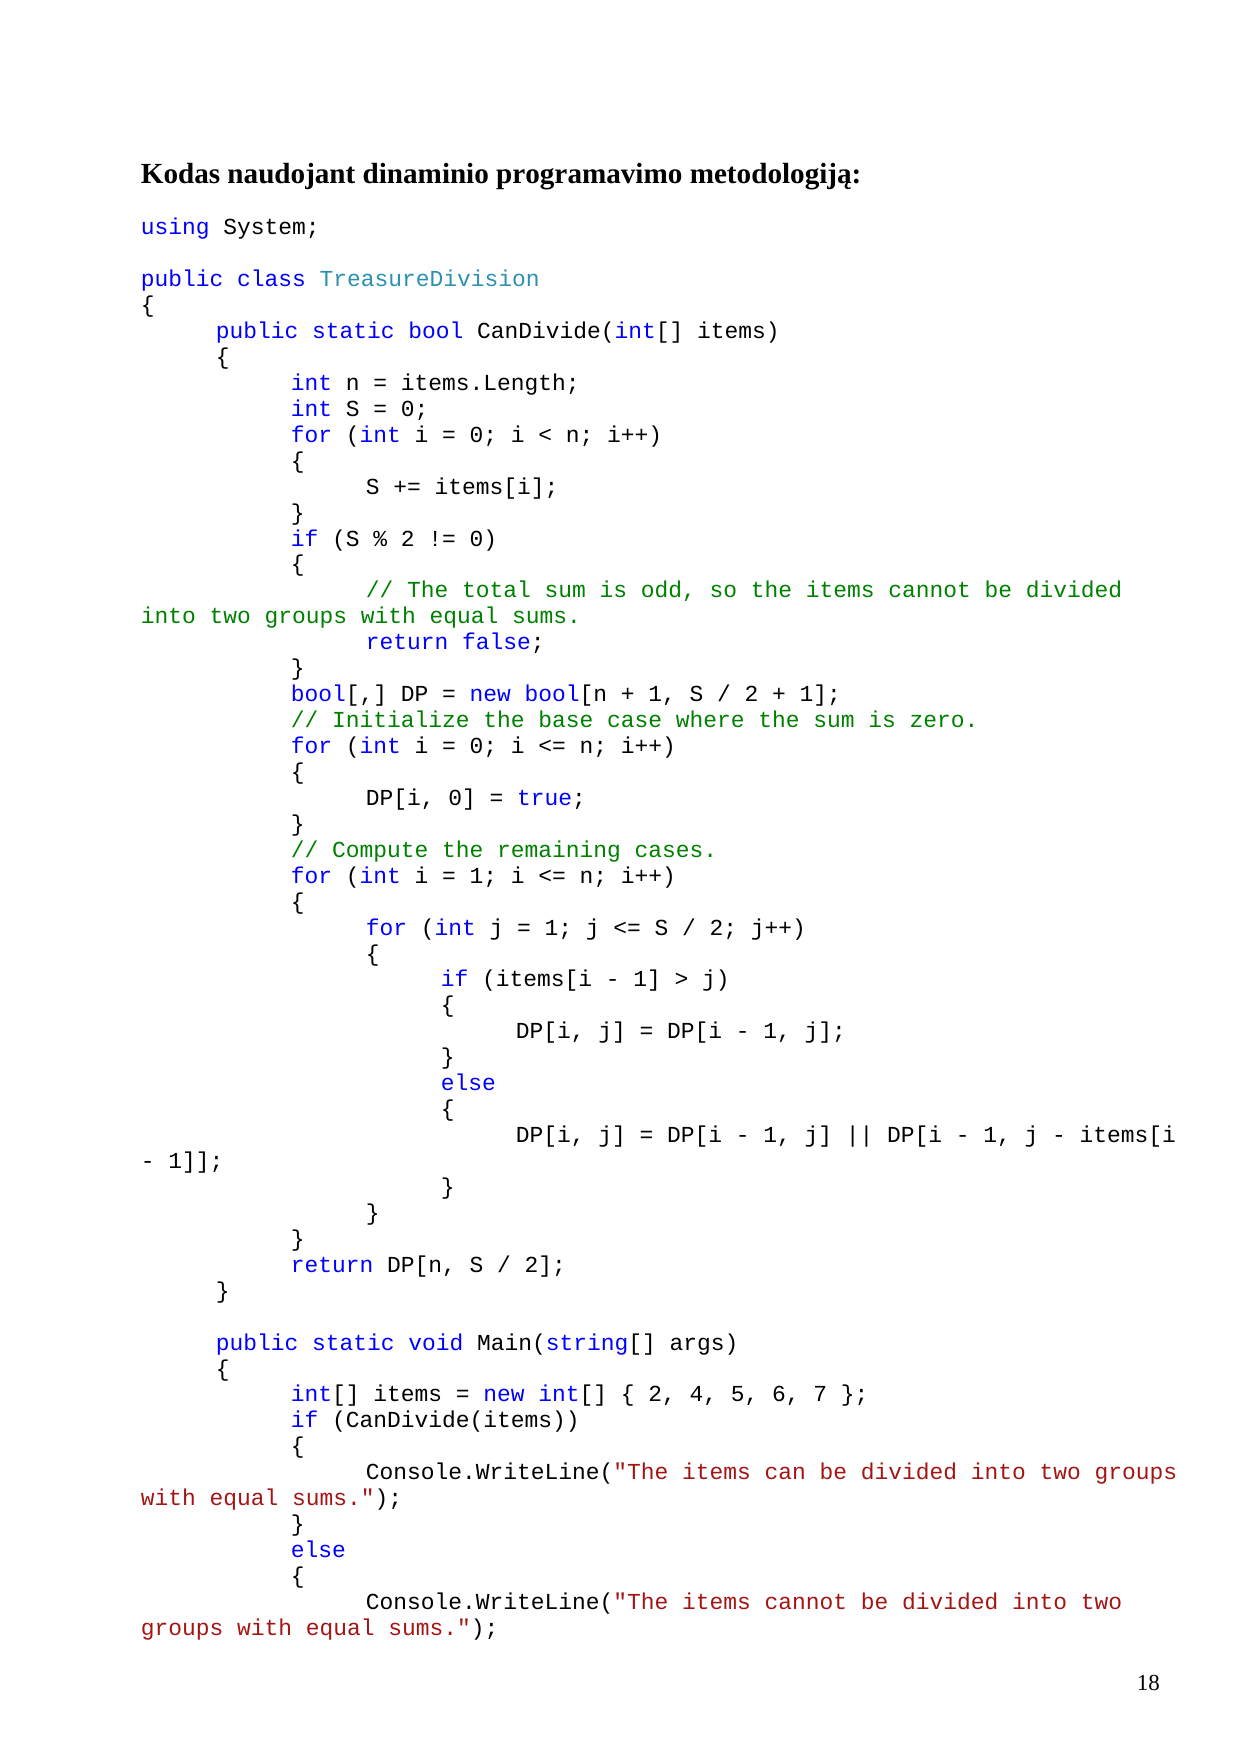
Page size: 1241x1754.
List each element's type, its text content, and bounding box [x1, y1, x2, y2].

text } [141, 1201, 1181, 1227]
text public static bool CanDivide(int[] items) [141, 319, 1181, 345]
text int S = 0; [141, 397, 1181, 423]
text return false; [141, 631, 1181, 657]
text { [141, 1435, 1181, 1461]
text for (int i = 1; i <= n; i++) [141, 864, 1181, 890]
text } [141, 657, 1181, 682]
text { [141, 1357, 1181, 1383]
text } [141, 1175, 1181, 1201]
text DP[i, j] = DP[i - 1, j] || DP[i - 1, j - items[i - 1]]; [141, 1123, 1181, 1175]
text int n = items.Length; [141, 371, 1181, 397]
text { [141, 553, 1181, 579]
text for (int i = 0; i < n; i++) [141, 423, 1181, 449]
text Console.WriteLine("The items can be divided into two groups with equal sums."); [141, 1461, 1181, 1512]
text Kodas naudojant dinaminio programavimo metodologiją: [141, 156, 1181, 189]
text public class TreasureDivision [141, 267, 1181, 293]
text else [141, 1072, 1181, 1097]
text { [141, 942, 1181, 968]
text } [141, 501, 1181, 527]
text { [141, 345, 1181, 371]
text { [141, 449, 1181, 475]
text // Compute the remaining cases. [141, 838, 1181, 864]
text if (S % 2 != 0) [141, 527, 1181, 553]
text { [141, 994, 1181, 1020]
text { [141, 760, 1181, 786]
text } [141, 1227, 1181, 1253]
text } [141, 1046, 1181, 1072]
text DP[i, 0] = true; [141, 786, 1181, 812]
text S += items[i]; [141, 475, 1181, 501]
text Console.WriteLine("The items cannot be divided into two groups with equal sums."); [141, 1590, 1181, 1642]
text return DP[n, S / 2]; [141, 1253, 1181, 1279]
text { [141, 1564, 1181, 1590]
text using System; [141, 216, 1181, 242]
text for (int j = 1; j <= S / 2; j++) [141, 916, 1181, 942]
text public static void Main(string[] args) [141, 1331, 1181, 1357]
text { [141, 293, 1181, 319]
text if (CanDivide(items)) [141, 1409, 1181, 1435]
text } [141, 1512, 1181, 1538]
text { [141, 890, 1181, 916]
text bool[,] DP = new bool[n + 1, S / 2 + 1]; [141, 682, 1181, 708]
text int[] items = new int[] { 2, 4, 5, 6, 7 }; [141, 1383, 1181, 1409]
text DP[i, j] = DP[i - 1, j]; [141, 1020, 1181, 1046]
text } [141, 1279, 1181, 1305]
text for (int i = 0; i <= n; i++) [141, 734, 1181, 760]
text // Initialize the base case where the sum is zero. [141, 708, 1181, 734]
text // The total sum is odd, so the items cannot be divided into two groups with equal sums. [141, 579, 1181, 631]
text { [141, 1097, 1181, 1123]
text } [141, 812, 1181, 838]
text if (items[i - 1] > j) [141, 968, 1181, 994]
text else [141, 1538, 1181, 1564]
